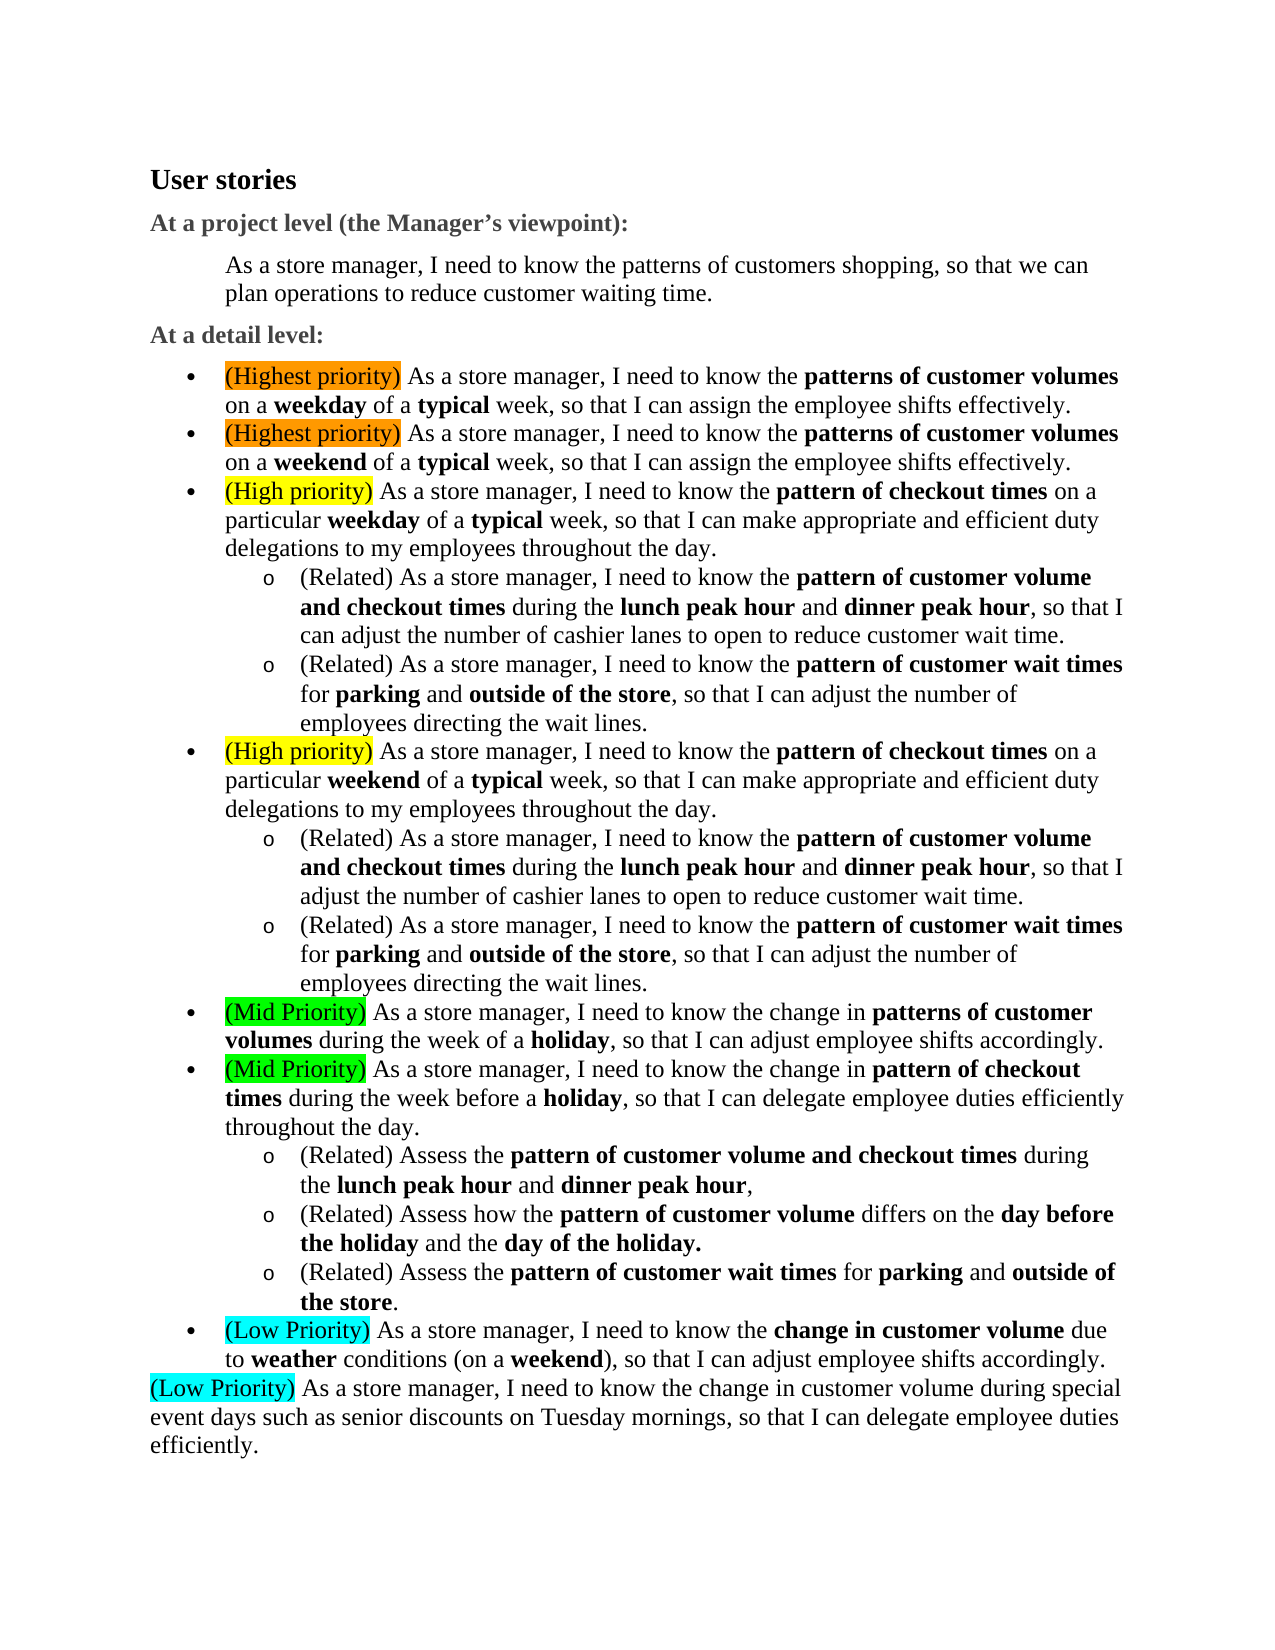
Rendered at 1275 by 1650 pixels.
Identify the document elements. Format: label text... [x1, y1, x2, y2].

list (Related) As a store manager, I need to know the pattern of customer volume and checkout times during the lunch peak hour and dinner peak hour, so that I can adjust the number of cashier lanes to open to reduce customer wait time. [262, 562, 1125, 649]
list (Mid Priority) As a store manager, I need to know the change in pattern of checkout times during the week before a holiday, so that I can delegate employee duties efficiently throughout the day. [187, 1054, 1125, 1141]
list (High priority) As a store manager, I need to know the pattern of checkout times on a particular weekend of a typical week, so that I can make appropriate and efficient duty delegations to my employees throughout the day. [187, 736, 1125, 823]
text At a detail level: [150, 320, 1125, 348]
list (Related) Assess the pattern of customer volume and checkout times during the lunch peak hour and dinner peak hour, [262, 1141, 1125, 1199]
text At a project level (the Manager’s viewpoint): [150, 208, 1125, 237]
text User stories [150, 162, 1125, 196]
list (Highest priority) As a store manager, I need to know the patterns of customer volumes on a weekend of a typical week, so that I can assign the employee shifts effectively. [187, 418, 1125, 476]
list (Related) Assess how the pattern of customer volume differs on the day before the holiday and the day of the holiday. [262, 1199, 1125, 1257]
list (Mid Priority) As a store manager, I need to know the change in patterns of customer volumes during the week of a holiday, so that I can adjust employee shifts accordingly. [187, 997, 1125, 1054]
text (Low Priority) As a store manager, I need to know the change in customer volume during special event days such as senior discounts on Tuesday mornings, so that I can delegate employee duties efficiently. [150, 1373, 1125, 1459]
text As a store manager, I need to know the patterns of customers shopping, so that we can plan operations to reduce customer waiting time. [225, 250, 1125, 307]
list (Low Priority) As a store manager, I need to know the change in customer volume due to weather conditions (on a weekend), so that I can adjust employee shifts accordingly. [187, 1316, 1125, 1373]
list (High priority) As a store manager, I need to know the pattern of checkout times on a particular weekday of a typical week, so that I can make appropriate and efficient duty delegations to my employees throughout the day. [187, 476, 1125, 562]
list (Related) Assess the pattern of customer wait times for parking and outside of the store. [262, 1257, 1125, 1316]
list (Related) As a store manager, I need to know the pattern of customer wait times for parking and outside of the store, so that I can adjust the number of employees directing the wait lines. [262, 649, 1125, 736]
list (Highest priority) As a store manager, I need to know the patterns of customer volumes on a weekday of a typical week, so that I can assign the employee shifts effectively. [187, 361, 1125, 418]
list (Related) As a store manager, I need to know the pattern of customer wait times for parking and outside of the store, so that I can adjust the number of employees directing the wait lines. [262, 910, 1125, 997]
list (Related) As a store manager, I need to know the pattern of customer volume and checkout times during the lunch peak hour and dinner peak hour, so that I adjust the number of cashier lanes to open to reduce customer wait time. [262, 823, 1125, 910]
